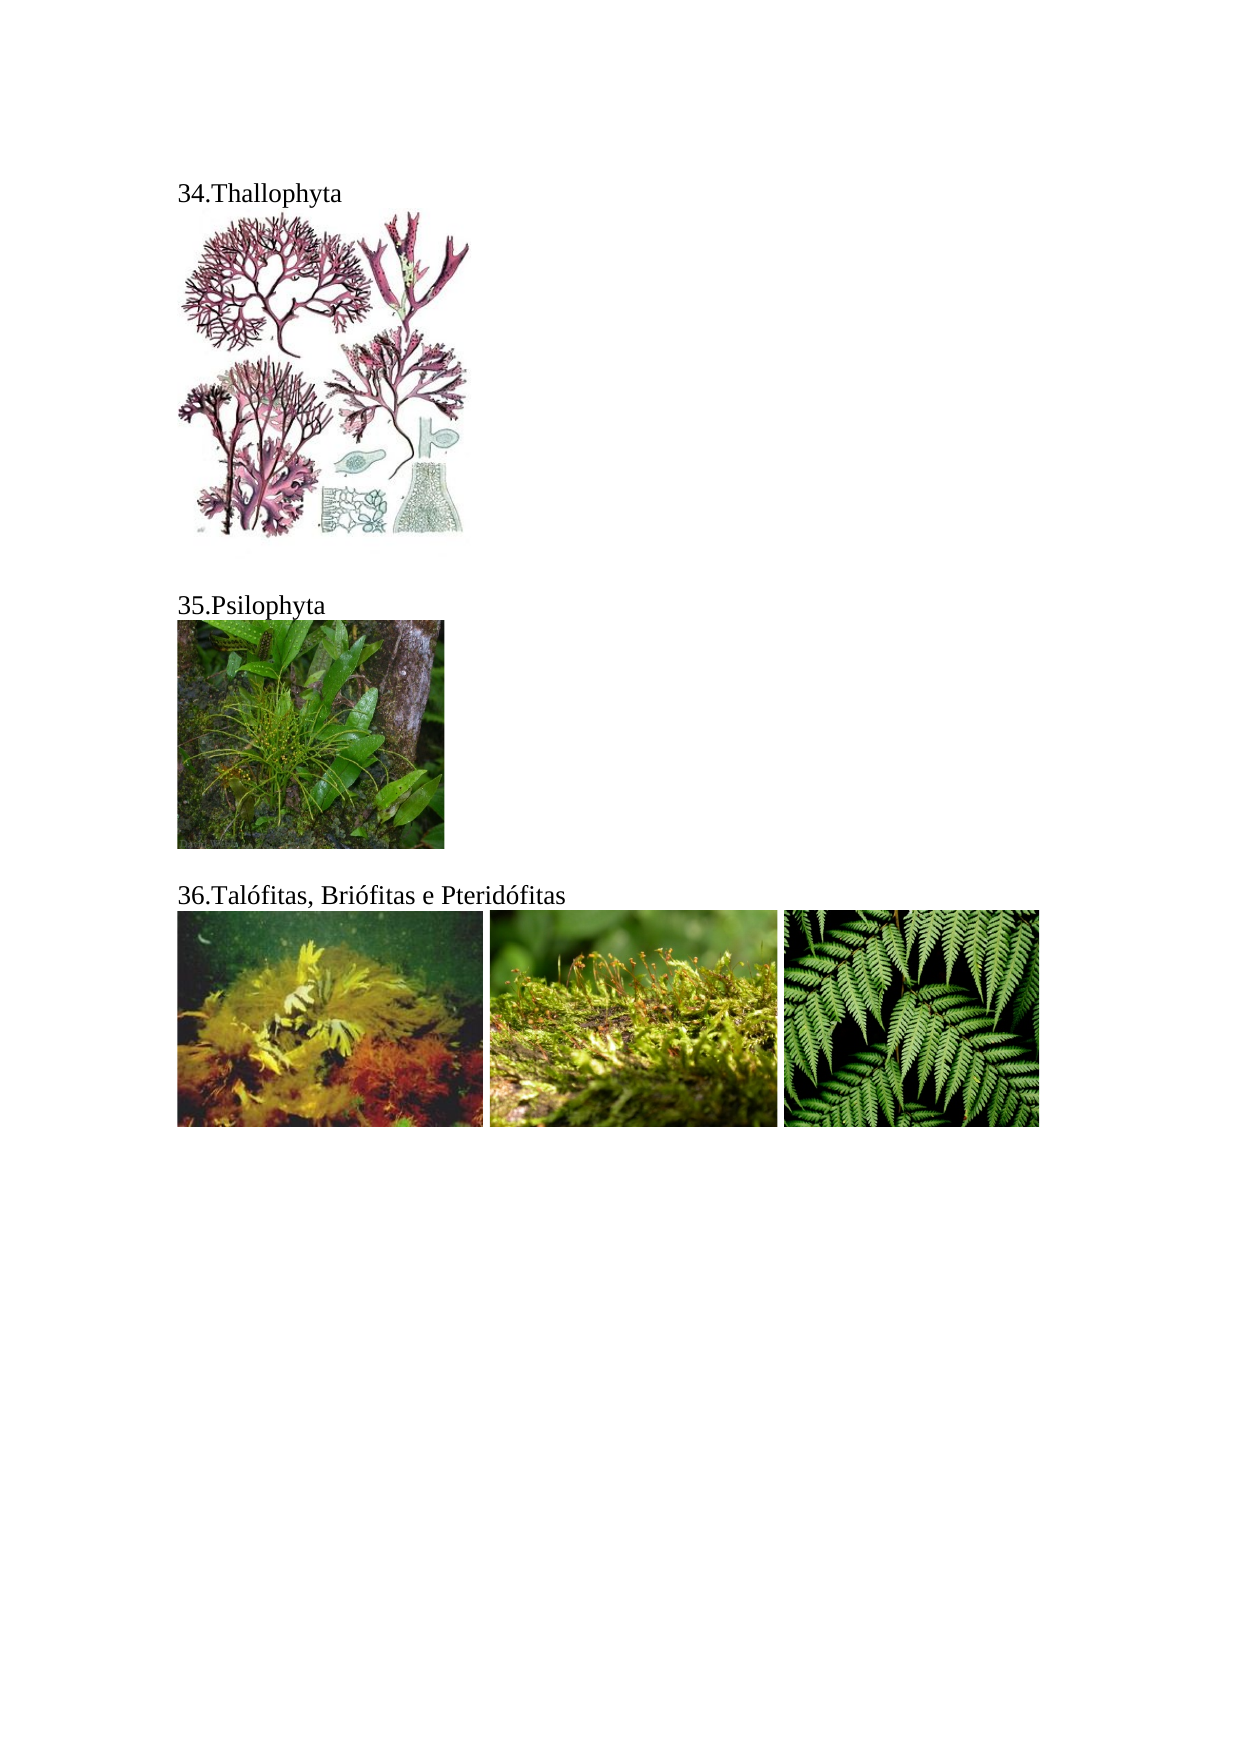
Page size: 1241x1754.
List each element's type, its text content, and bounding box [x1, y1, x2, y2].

picture [177, 208, 472, 559]
text 35.Psilophyta [177, 589, 1063, 621]
picture [489, 910, 778, 1127]
picture [177, 620, 445, 849]
text 36.Talófitas, Briófitas e Pteridófitas [177, 879, 1063, 910]
text 34.Thallophyta [177, 177, 1063, 208]
picture [784, 910, 1040, 1127]
picture [177, 911, 483, 1127]
